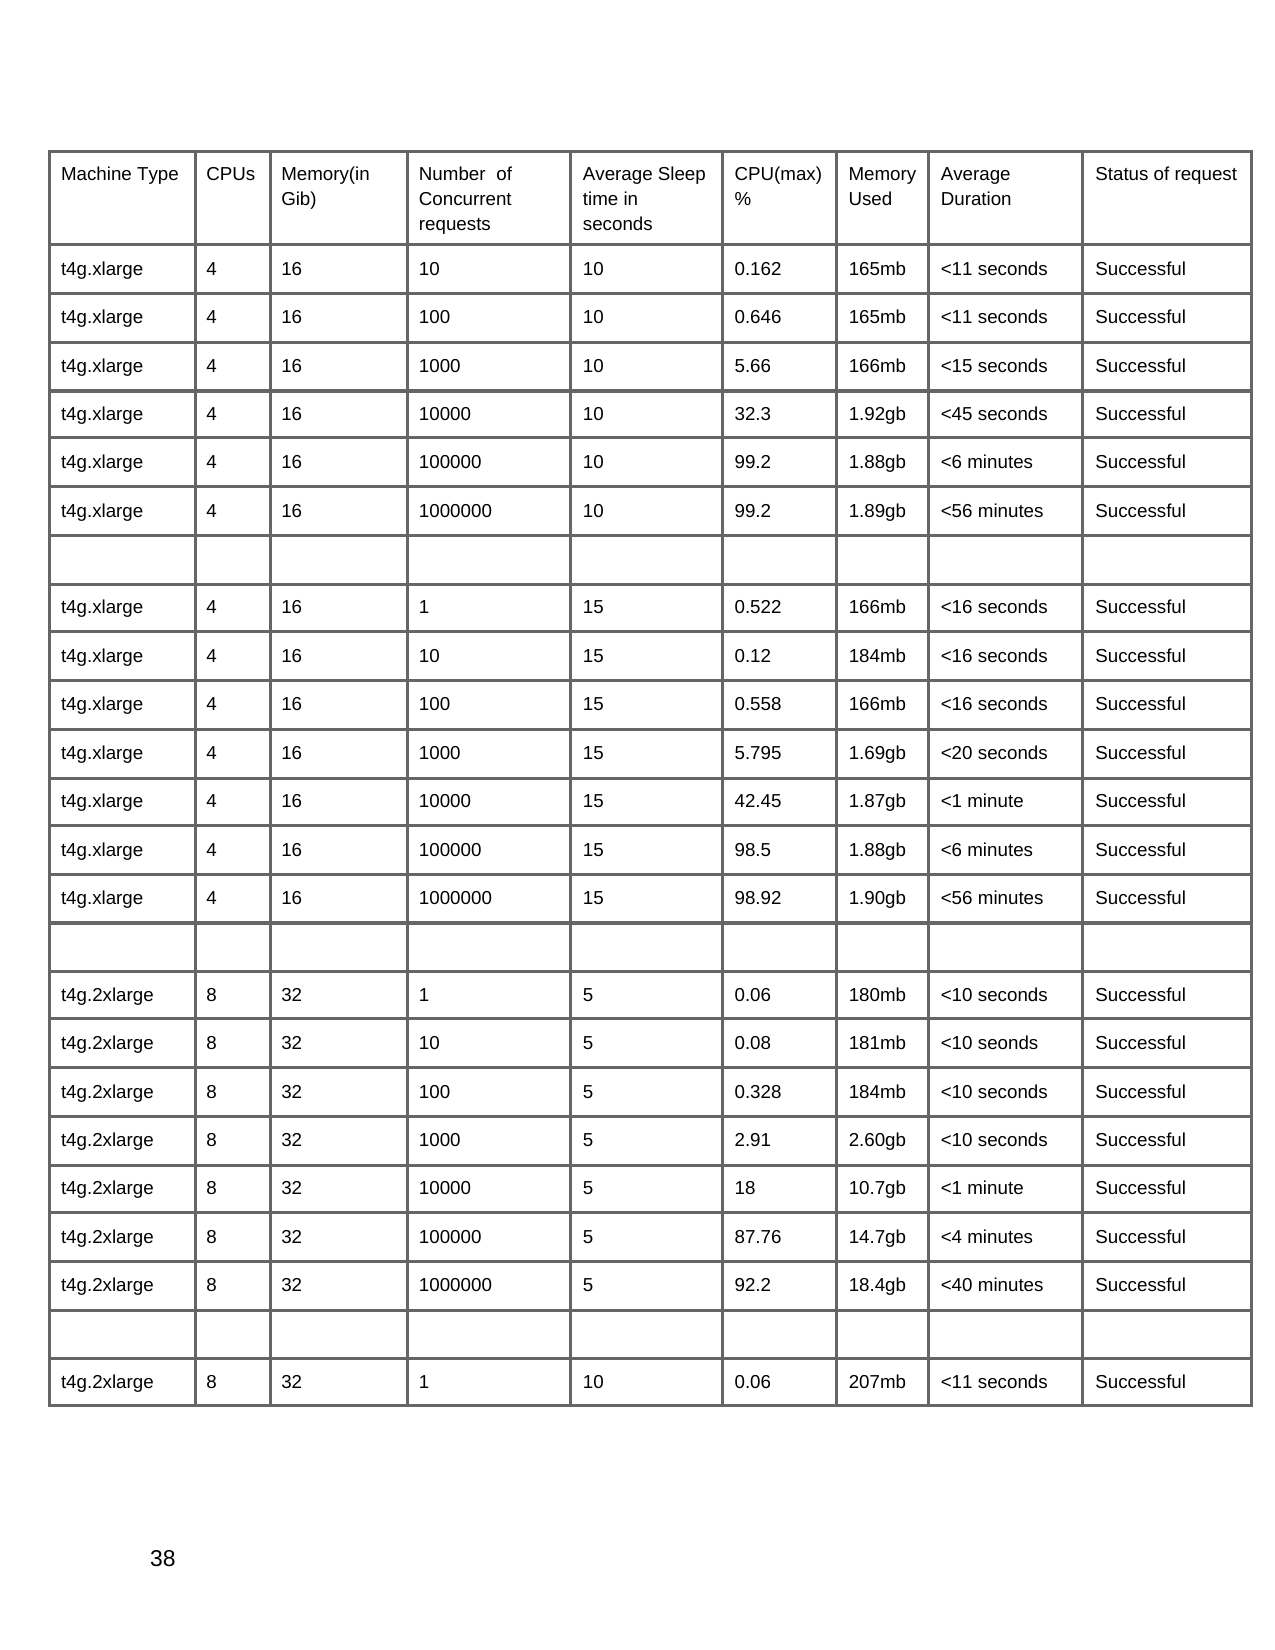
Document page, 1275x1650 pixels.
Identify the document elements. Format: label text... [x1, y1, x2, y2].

table_cell 0.06 [724, 1360, 835, 1404]
table_cell <16 seconds [930, 682, 1081, 728]
table_cell 99.2 [724, 488, 835, 534]
table_cell 16 [272, 393, 406, 436]
table_cell 8 [197, 973, 269, 1017]
table_cell 1.88gb [838, 827, 927, 872]
table_cell [272, 1312, 406, 1357]
table_cell 99.2 [724, 439, 835, 485]
table_cell t4g.2xlarge [51, 1214, 194, 1259]
table_cell [1084, 537, 1250, 583]
table_cell [197, 1312, 269, 1357]
table_cell [724, 925, 835, 970]
table_cell [572, 925, 721, 970]
table_cell <4 minutes [930, 1214, 1081, 1259]
table_cell 4 [197, 439, 269, 485]
table_cell t4g.xlarge [51, 488, 194, 534]
table_cell 0.558 [724, 682, 835, 728]
table_cell 1000 [409, 1118, 569, 1164]
table_cell t4g.xlarge [51, 246, 194, 292]
table_cell 14.7gb [838, 1214, 927, 1259]
table_cell 8 [197, 1214, 269, 1259]
table_cell 4 [197, 246, 269, 292]
table_cell 8 [197, 1069, 269, 1115]
table_cell 8 [197, 1118, 269, 1164]
table_cell Successful [1084, 1214, 1250, 1259]
table_cell t4g.xlarge [51, 344, 194, 389]
table_cell 10000 [409, 780, 569, 823]
table_cell 1000000 [409, 1263, 569, 1308]
table_cell 0.06 [724, 973, 835, 1017]
table_cell 92.2 [724, 1263, 835, 1308]
table_cell 181mb [838, 1020, 927, 1066]
table_cell t4g.xlarge [51, 439, 194, 485]
table_cell 32 [272, 1069, 406, 1115]
table_cell 8 [197, 1020, 269, 1066]
table_cell 10 [572, 488, 721, 534]
table_cell 4 [197, 344, 269, 389]
table_cell Successful [1084, 1118, 1250, 1164]
table_cell t4g.xlarge [51, 827, 194, 872]
table_cell Successful [1084, 393, 1250, 436]
table_cell [409, 925, 569, 970]
table_cell 100 [409, 682, 569, 728]
table_cell 165mb [838, 295, 927, 341]
table_cell t4g.xlarge [51, 780, 194, 823]
table_cell 100000 [409, 1214, 569, 1259]
table_header Memory Used [838, 153, 927, 243]
table_cell 16 [272, 876, 406, 921]
table_cell 15 [572, 586, 721, 630]
table_cell <56 minutes [930, 488, 1081, 534]
table_cell [838, 537, 927, 583]
table_cell 0.08 [724, 1020, 835, 1066]
table_cell 184mb [838, 633, 927, 679]
table_cell t4g.2xlarge [51, 1360, 194, 1404]
table_cell [197, 537, 269, 583]
table_cell 4 [197, 682, 269, 728]
table_cell 10 [572, 344, 721, 389]
table_cell <56 minutes [930, 876, 1081, 921]
table_cell t4g.xlarge [51, 682, 194, 728]
table_cell [724, 537, 835, 583]
table_cell 16 [272, 344, 406, 389]
table_cell [51, 1312, 194, 1357]
table_cell 5 [572, 1020, 721, 1066]
table_cell 18.4gb [838, 1263, 927, 1308]
table_cell Successful [1084, 973, 1250, 1017]
table_cell <1 minute [930, 1167, 1081, 1211]
table_cell 5 [572, 1214, 721, 1259]
table_cell <11 seconds [930, 295, 1081, 341]
table_cell 32 [272, 1263, 406, 1308]
table_cell [724, 1312, 835, 1357]
table_cell 1.92gb [838, 393, 927, 436]
table_cell 10 [409, 246, 569, 292]
table_cell Successful [1084, 246, 1250, 292]
table_cell 5 [572, 1167, 721, 1211]
table_cell Successful [1084, 1263, 1250, 1308]
table_cell 15 [572, 731, 721, 777]
table_cell Successful [1084, 827, 1250, 872]
table_cell t4g.xlarge [51, 731, 194, 777]
table_cell 15 [572, 827, 721, 872]
table_cell 16 [272, 488, 406, 534]
table_cell [572, 1312, 721, 1357]
table_cell t4g.xlarge [51, 586, 194, 630]
table_cell Successful [1084, 344, 1250, 389]
table_cell <10 seconds [930, 973, 1081, 1017]
table_cell 165mb [838, 246, 927, 292]
table_cell 32 [272, 1214, 406, 1259]
table_cell Successful [1084, 488, 1250, 534]
table_cell 2.60gb [838, 1118, 927, 1164]
table_cell 1 [409, 973, 569, 1017]
table_cell 16 [272, 586, 406, 630]
table_cell 10 [409, 1020, 569, 1066]
table_cell t4g.2xlarge [51, 1020, 194, 1066]
table_cell 8 [197, 1360, 269, 1404]
table_cell 8 [197, 1167, 269, 1211]
table_cell [409, 537, 569, 583]
table_cell 32 [272, 1118, 406, 1164]
table_cell 0.522 [724, 586, 835, 630]
table_header Machine Type [51, 153, 194, 243]
table_cell t4g.xlarge [51, 876, 194, 921]
table_cell 0.646 [724, 295, 835, 341]
table_cell <10 seconds [930, 1118, 1081, 1164]
table_cell <11 seconds [930, 246, 1081, 292]
table_cell [838, 925, 927, 970]
table_cell 98.5 [724, 827, 835, 872]
table_header Status of request [1084, 153, 1250, 243]
table_cell 16 [272, 827, 406, 872]
table_cell 8 [197, 1263, 269, 1308]
table_cell 16 [272, 439, 406, 485]
table_cell 184mb [838, 1069, 927, 1115]
table_cell [1084, 1312, 1250, 1357]
table_cell 4 [197, 295, 269, 341]
table_cell t4g.xlarge [51, 295, 194, 341]
table_cell 180mb [838, 973, 927, 1017]
table_cell 1.69gb [838, 731, 927, 777]
table_cell t4g.2xlarge [51, 1167, 194, 1211]
table_cell [197, 925, 269, 970]
table_cell <6 minutes [930, 827, 1081, 872]
table_cell 10.7gb [838, 1167, 927, 1211]
table_cell [1084, 925, 1250, 970]
table_cell <10 seconds [930, 1069, 1081, 1115]
table_cell Successful [1084, 295, 1250, 341]
table_cell Successful [1084, 1167, 1250, 1211]
table_header Memory(in Gib) [272, 153, 406, 243]
table_cell 10 [409, 633, 569, 679]
table_cell Successful [1084, 780, 1250, 823]
table_cell <11 seconds [930, 1360, 1081, 1404]
table_cell 1000 [409, 731, 569, 777]
table_cell 10000 [409, 1167, 569, 1211]
table_header Average Sleep time in seconds [572, 153, 721, 243]
table_cell 2.91 [724, 1118, 835, 1164]
table_cell 32.3 [724, 393, 835, 436]
table_cell 10000 [409, 393, 569, 436]
table_cell 100 [409, 1069, 569, 1115]
table_cell 10 [572, 1360, 721, 1404]
table_header CPU(max) % [724, 153, 835, 243]
table_cell [930, 1312, 1081, 1357]
table_cell 16 [272, 682, 406, 728]
table_cell 1.88gb [838, 439, 927, 485]
table_cell <20 seconds [930, 731, 1081, 777]
table_cell 98.92 [724, 876, 835, 921]
table_cell t4g.2xlarge [51, 1118, 194, 1164]
table_cell 100 [409, 295, 569, 341]
table_cell <10 seonds [930, 1020, 1081, 1066]
table_cell 10 [572, 246, 721, 292]
table_cell <16 seconds [930, 586, 1081, 630]
table_cell Successful [1084, 439, 1250, 485]
table_cell [272, 537, 406, 583]
table_cell 5.795 [724, 731, 835, 777]
table_cell 15 [572, 876, 721, 921]
table_cell [409, 1312, 569, 1357]
table_cell [930, 925, 1081, 970]
table_cell Successful [1084, 1069, 1250, 1115]
table_cell 15 [572, 633, 721, 679]
table_cell 4 [197, 633, 269, 679]
table_cell Successful [1084, 1020, 1250, 1066]
table_header Average Duration [930, 153, 1081, 243]
table_cell 100000 [409, 439, 569, 485]
table_cell [838, 1312, 927, 1357]
table_cell t4g.2xlarge [51, 1263, 194, 1308]
table_cell 4 [197, 731, 269, 777]
table_cell [930, 537, 1081, 583]
table_cell t4g.xlarge [51, 633, 194, 679]
table_cell 0.12 [724, 633, 835, 679]
table_cell <40 minutes [930, 1263, 1081, 1308]
table_cell <15 seconds [930, 344, 1081, 389]
table_header Number of Concurrent requests [409, 153, 569, 243]
table_cell 1 [409, 586, 569, 630]
table_cell 1.87gb [838, 780, 927, 823]
table_cell 5 [572, 1118, 721, 1164]
table_cell 32 [272, 1360, 406, 1404]
table_cell 10 [572, 295, 721, 341]
table_cell t4g.xlarge [51, 393, 194, 436]
table_cell 1000 [409, 344, 569, 389]
table_cell Successful [1084, 633, 1250, 679]
table_cell Successful [1084, 682, 1250, 728]
table_cell 5.66 [724, 344, 835, 389]
table_cell 100000 [409, 827, 569, 872]
table_cell <1 minute [930, 780, 1081, 823]
table_cell 5 [572, 1069, 721, 1115]
table_cell 42.45 [724, 780, 835, 823]
table_cell 0.162 [724, 246, 835, 292]
table_cell 1000000 [409, 488, 569, 534]
table_cell [51, 537, 194, 583]
table_cell 1 [409, 1360, 569, 1404]
table_cell 0.328 [724, 1069, 835, 1115]
table_cell 15 [572, 780, 721, 823]
table_cell 18 [724, 1167, 835, 1211]
table_cell 1.90gb [838, 876, 927, 921]
table_cell 16 [272, 633, 406, 679]
table_cell t4g.2xlarge [51, 973, 194, 1017]
table_cell 5 [572, 1263, 721, 1308]
table_header CPUs [197, 153, 269, 243]
table_cell [51, 925, 194, 970]
table_cell 166mb [838, 682, 927, 728]
table_cell Successful [1084, 1360, 1250, 1404]
table_cell 4 [197, 393, 269, 436]
table_cell 16 [272, 780, 406, 823]
table_cell 10 [572, 439, 721, 485]
table_cell 4 [197, 780, 269, 823]
table_cell [272, 925, 406, 970]
table_cell 1.89gb [838, 488, 927, 534]
table_cell 4 [197, 488, 269, 534]
table_cell 15 [572, 682, 721, 728]
table_cell <16 seconds [930, 633, 1081, 679]
table_cell <45 seconds [930, 393, 1081, 436]
table_cell 207mb [838, 1360, 927, 1404]
table_cell 5 [572, 973, 721, 1017]
table_cell 4 [197, 827, 269, 872]
table_cell [572, 537, 721, 583]
table_cell 16 [272, 731, 406, 777]
table_cell Successful [1084, 876, 1250, 921]
table_cell 166mb [838, 586, 927, 630]
table_cell 4 [197, 586, 269, 630]
table_cell <6 minutes [930, 439, 1081, 485]
table_cell 87.76 [724, 1214, 835, 1259]
table_cell 10 [572, 393, 721, 436]
table_cell t4g.2xlarge [51, 1069, 194, 1115]
table_cell 32 [272, 973, 406, 1017]
table_cell Successful [1084, 731, 1250, 777]
table_cell 166mb [838, 344, 927, 389]
table_cell 32 [272, 1020, 406, 1066]
table_cell 32 [272, 1167, 406, 1211]
table_cell 16 [272, 246, 406, 292]
table_cell 16 [272, 295, 406, 341]
table_cell 4 [197, 876, 269, 921]
table_cell 1000000 [409, 876, 569, 921]
table_cell Successful [1084, 586, 1250, 630]
